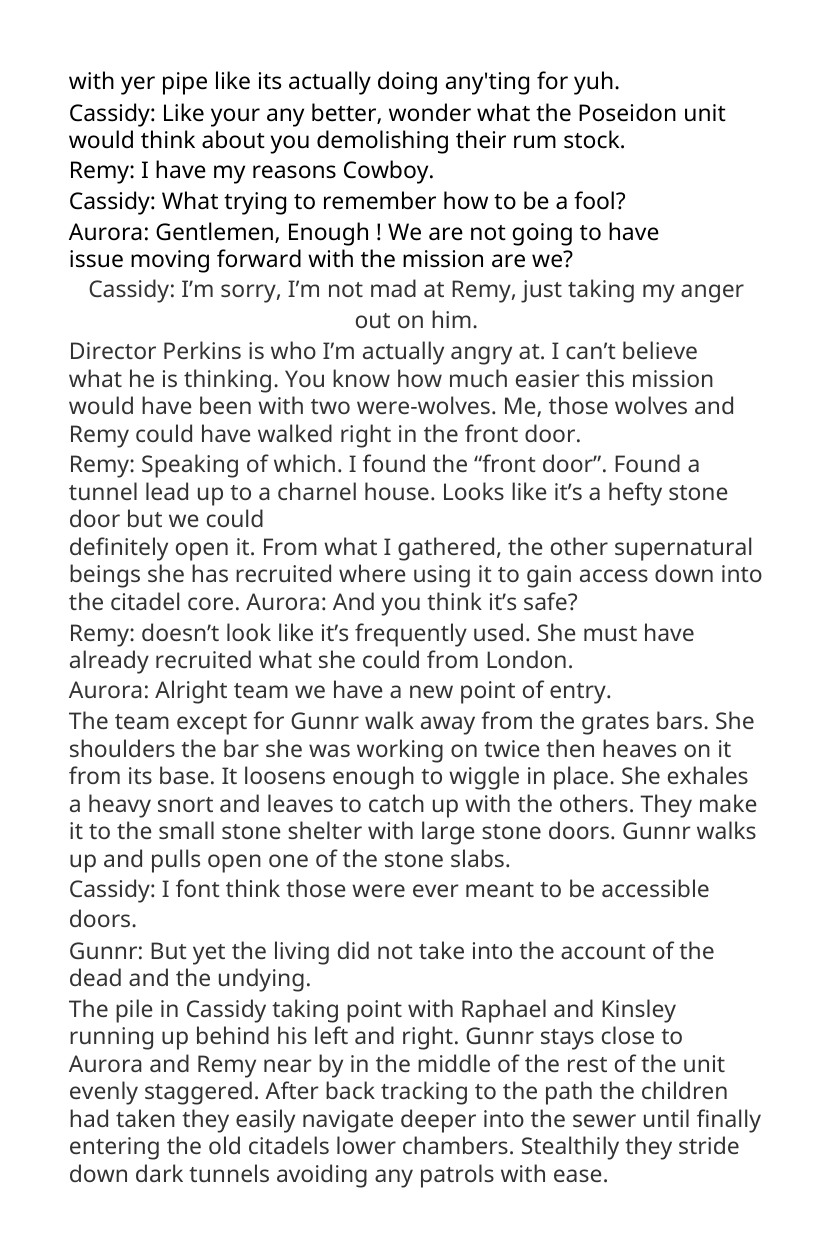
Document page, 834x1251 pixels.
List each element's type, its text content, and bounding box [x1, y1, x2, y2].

text with yer pipe like its actually doing any'ting for yuh. [69, 65, 764, 96]
text Remy: doesn’t look like it’s frequently used. She must have already recruited what she could from London. [69, 619, 704, 674]
text The pile in Cassidy taking point with Raphael and Kinsley running up behind his left and right. Gunnr stays close to Aurora and Remy near by in the middle of the rest of the unit evenly staggered. After back tracking to the path the children had taken they easily navigate deeper into the sewer until finally entering the old citadels lower chambers. Stealthily they stride down dark tunnels avoiding any patrols with ease. [69, 995, 764, 1188]
text The team except for Gunnr walk away from the grates bars. She shoulders the bar she was working on twice then heaves on it from its base. It loosens enough to wiggle in place. She exhales a heavy snort and leaves to catch up with the others. They make it to the small stone shelter with large stone doors. Gunnr walks up and pulls open one of the stone slabs. [69, 708, 764, 873]
text Cassidy: I font think those were ever meant to be accessible doors. [69, 873, 764, 934]
text Cassidy: Like your any better, wonder what the Poseidon unit would think about you demolishing their rum stock. [69, 99, 764, 154]
text Remy: Speaking of which. I found the “front door”. Found a tunnel lead up to a charnel house. Looks like it’s a hefty stone door but we could definitely open it. From what I gathered, the other supernatural beings she has recruited where using it to gain access down into the citadel core. Aurora: And you think it’s safe? [69, 451, 764, 616]
text Director Perkins is who I’m actually angry at. I can’t believe what he is thinking. You know how much easier this mission would have been with two were-wolves. Me, those wolves and Remy could have walked right in the front door. [69, 338, 749, 448]
text Aurora: Gentlemen, Enough ! We are not going to have issue moving forward with the mission are we? [69, 218, 719, 273]
text Gunnr: But yet the living did not take into the account of the dead and the undying. [69, 937, 749, 992]
text Cassidy: I’m sorry, I’m not mad at Remy, just taking my anger out on him. [69, 273, 764, 334]
text Cassidy: What trying to remember how to be a fool? [69, 184, 764, 215]
text Aurora: Alright team we have a new point of entry. [69, 674, 764, 704]
text Remy: I have my reasons Cowboy. [69, 154, 764, 184]
